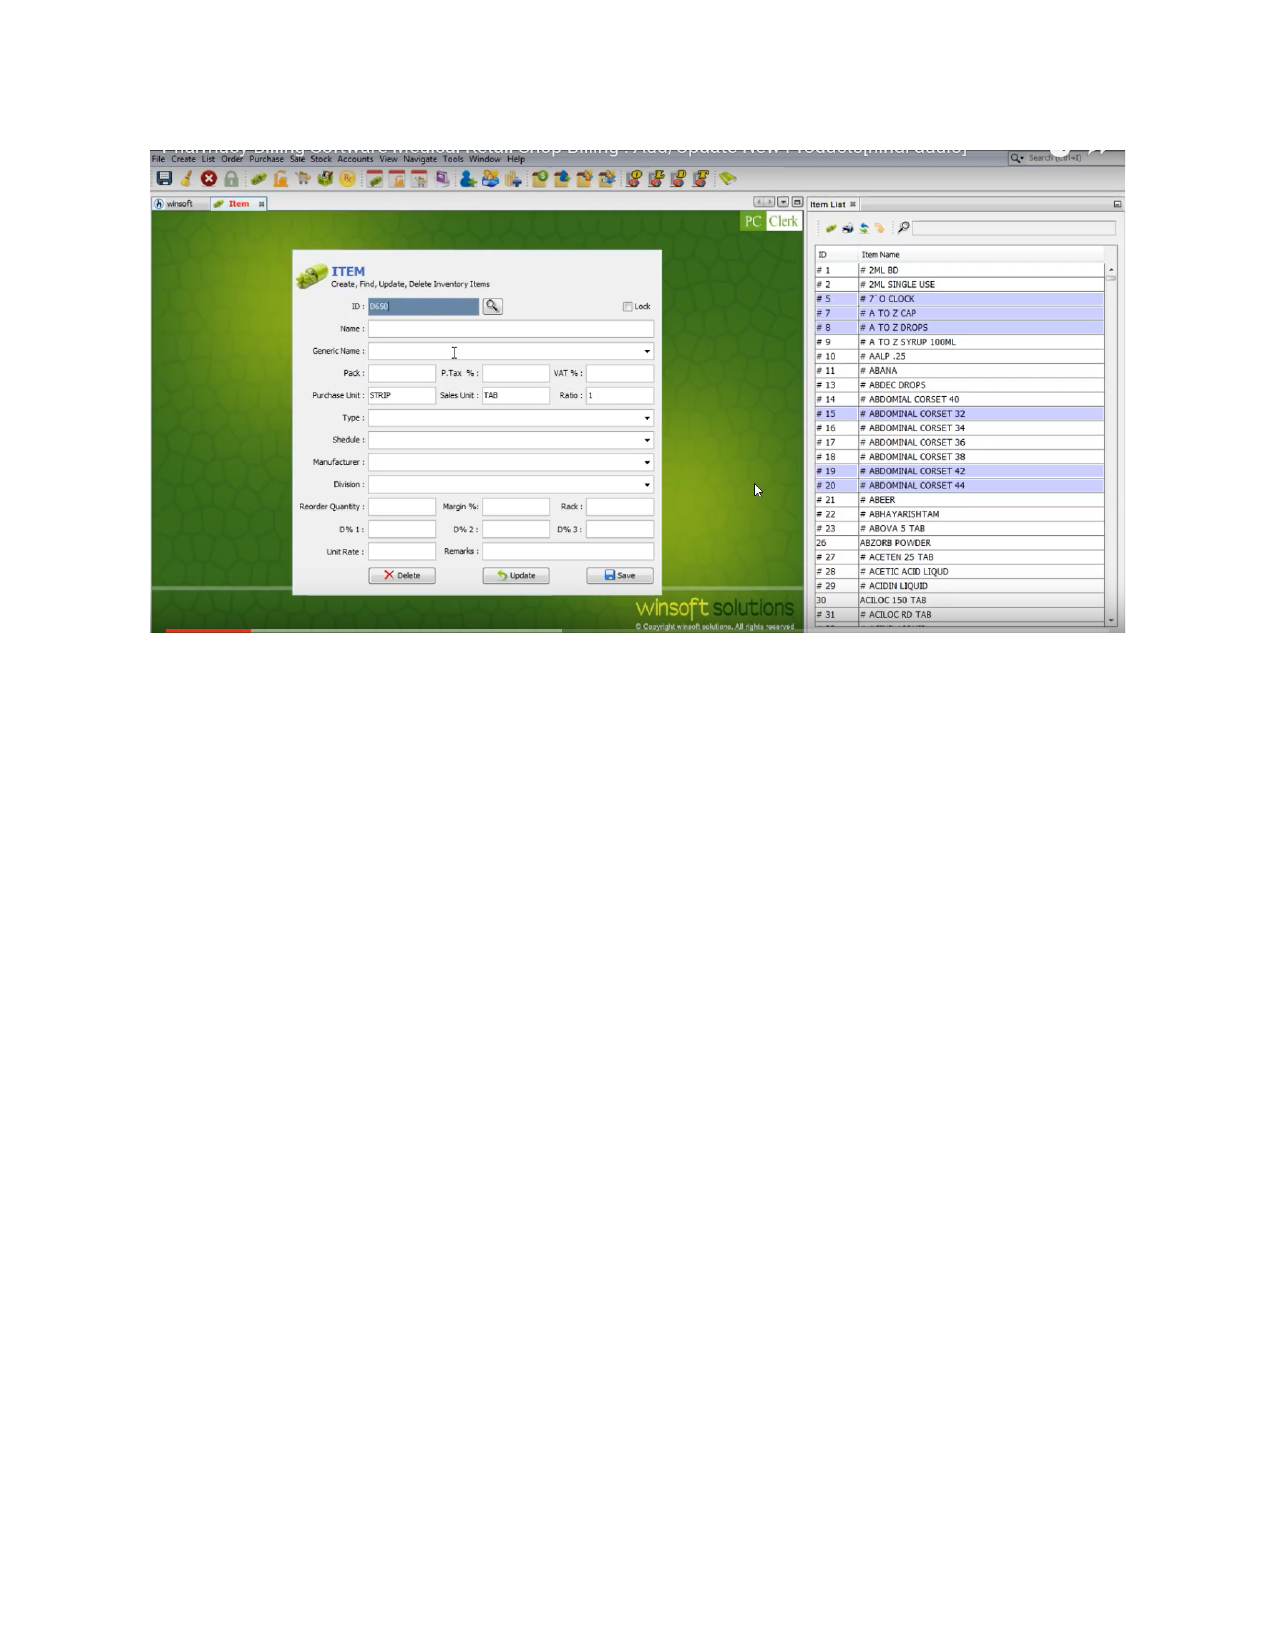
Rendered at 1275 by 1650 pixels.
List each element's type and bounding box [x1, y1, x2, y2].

picture [150, 150, 1125, 633]
